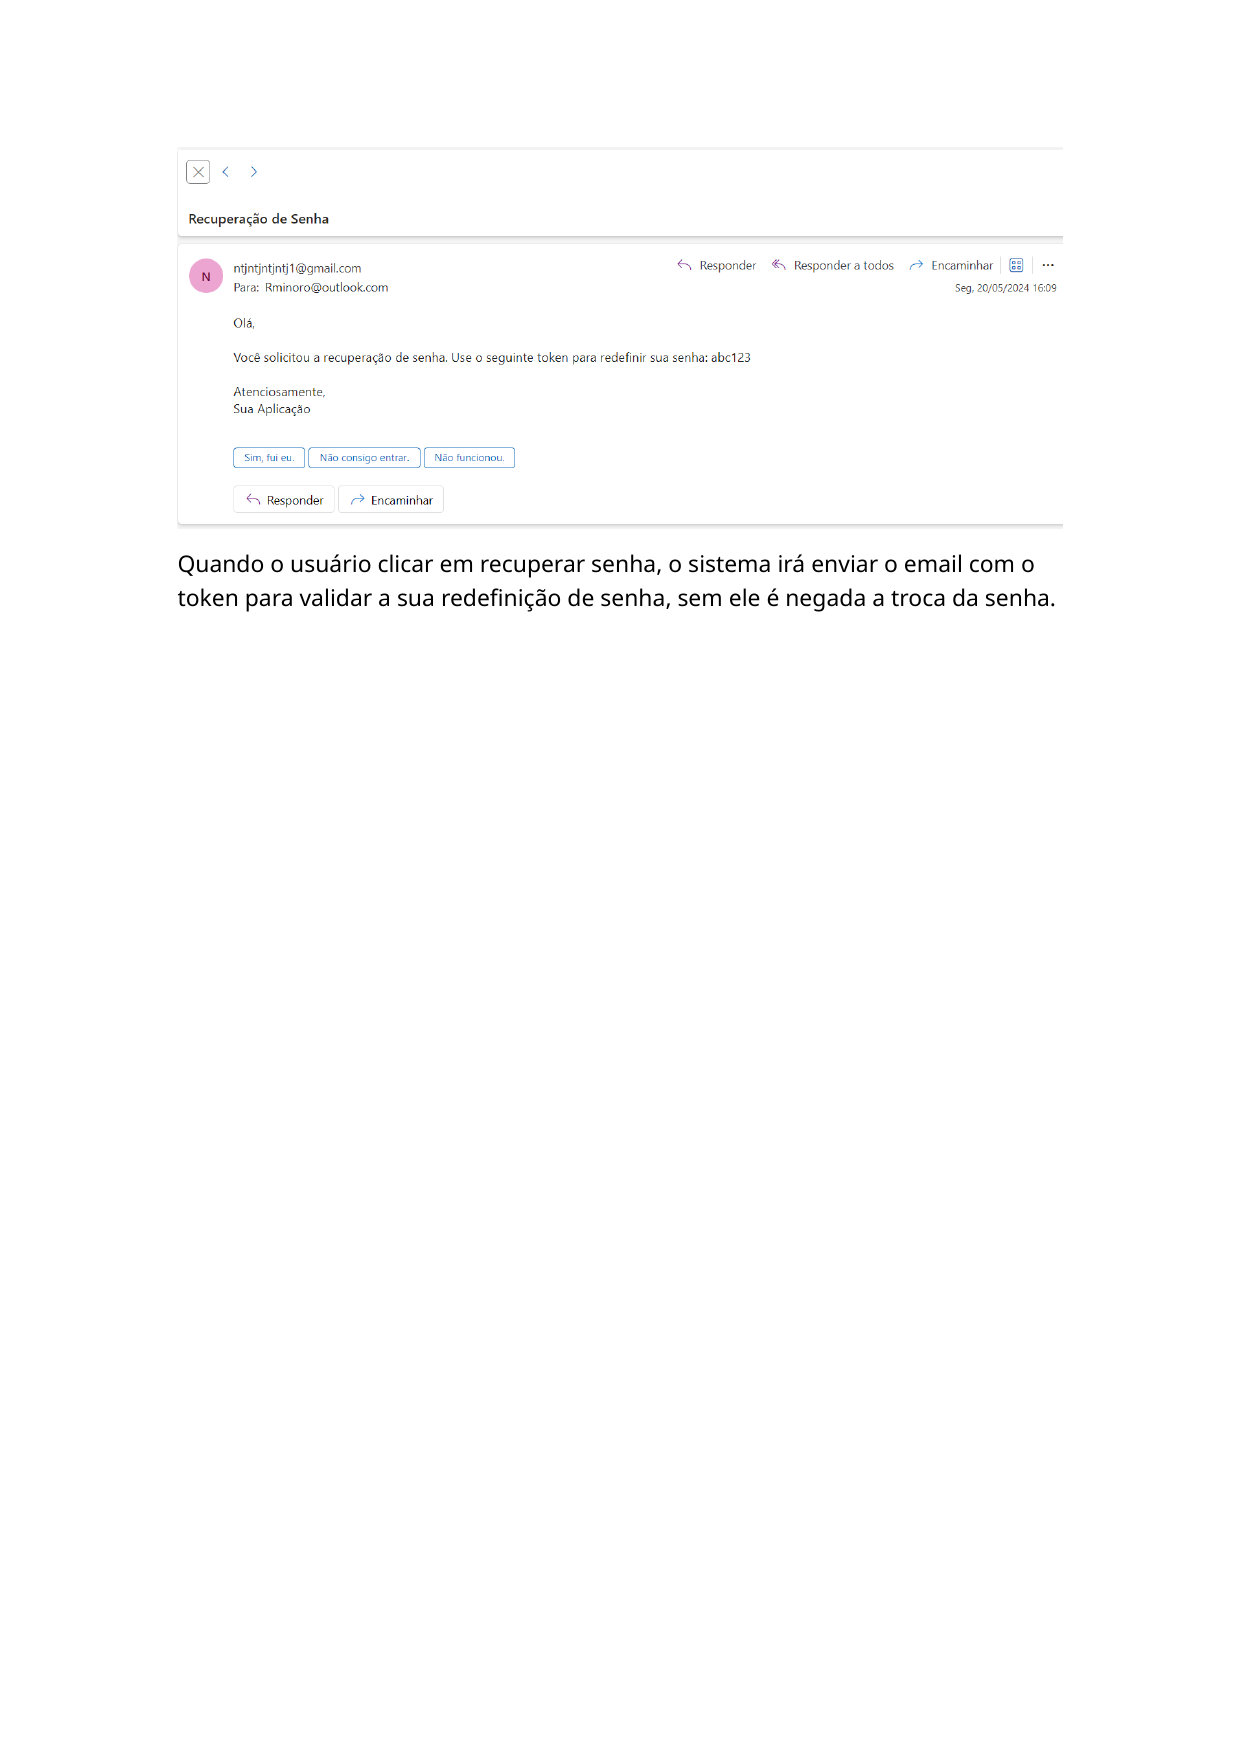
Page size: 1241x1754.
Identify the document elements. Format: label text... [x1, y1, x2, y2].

text Quando o usuário clicar em recuperar senha, o sistema irá enviar o email com o token para validar a sua redefinição de senha, sem ele é negada a troca da senha. [177, 548, 1063, 613]
picture [177, 147, 1063, 529]
